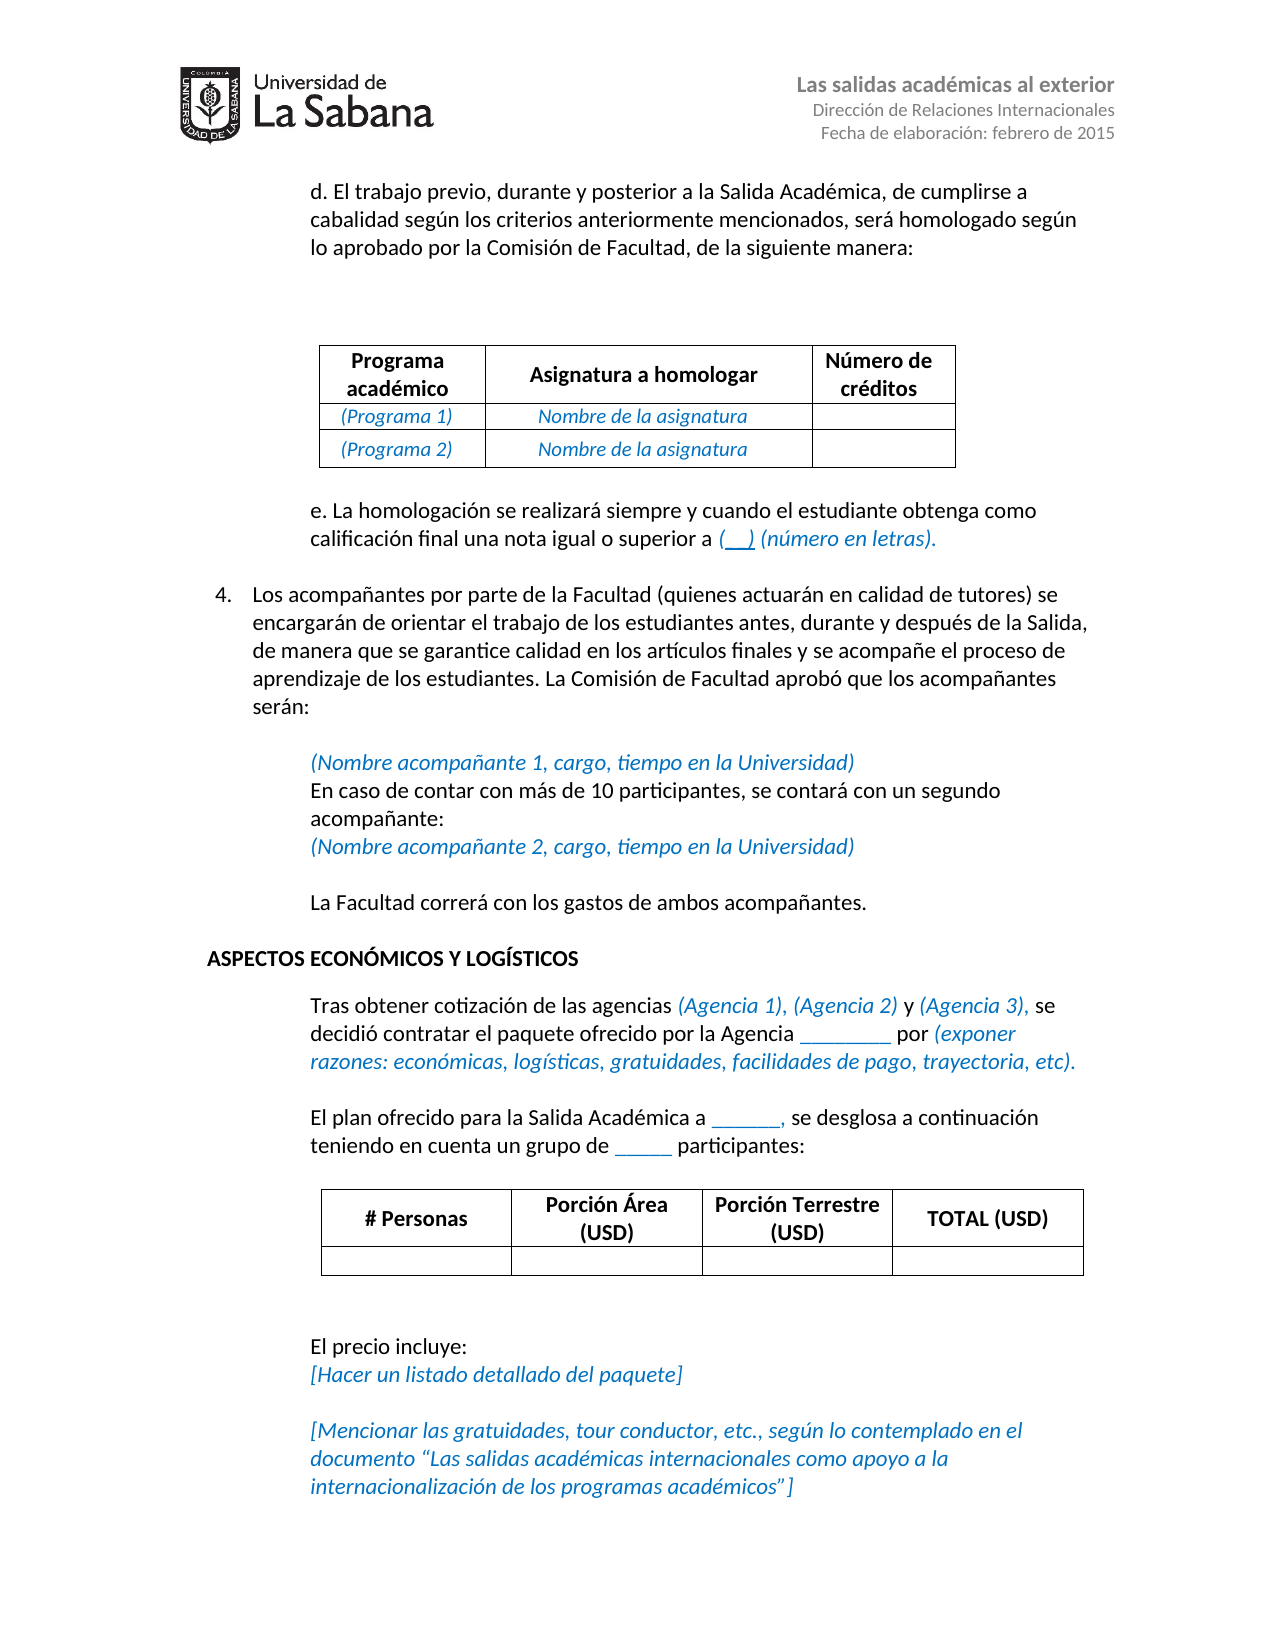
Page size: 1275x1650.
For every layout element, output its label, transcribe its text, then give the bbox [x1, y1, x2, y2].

table_header TOTAL (USD) [893, 1190, 1083, 1246]
text e. La homologación se realizará siempre y cuando el estudiante obtenga como calificación final una nota igual o superior a (__) (número en letras). [310, 496, 1098, 552]
table_cell [893, 1247, 1083, 1275]
table_header Porción Terrestre (USD) [703, 1190, 892, 1246]
table_cell (Programa 2) [320, 430, 485, 467]
table_cell Nombre de la asignatura [486, 404, 812, 429]
text La Facultad correrá con los gastos de ambos acompañantes. [310, 888, 1098, 916]
list Los acompañantes por parte de la Facultad (quienes actuarán en calidad de tutores) se encargarán de orientar el trabajo de los estudiantes antes, durante y después de la Salida, de manera que se garantice calidad en los artículos finales y se acompañe el proceso de aprendizaje de los estudiantes. La Comisión de Facultad aprobó que los acompañantes serán: [215, 580, 1098, 720]
text En caso de contar con más de 10 participantes, se contará con un segundo acompañante: [310, 776, 1098, 832]
picture [177, 62, 435, 147]
text El plan ofrecido para la Salida Académica a ______, se desglosa a continuación teniendo en cuenta un grupo de _____ participantes: [310, 1103, 1098, 1159]
text El precio incluye: [310, 1332, 1098, 1360]
table_cell [813, 404, 955, 429]
text [Hacer un listado detallado del paquete] [310, 1360, 1098, 1388]
table_header Asignatura a homologar [486, 346, 812, 402]
table_header Programa académico [320, 346, 485, 402]
text ASPECTOS ECONÓMICOS Y LOGÍSTICOS [207, 944, 1098, 972]
text Tras obtener cotización de las agencias (Agencia 1), (Agencia 2) y (Agencia 3), se decidió contratar el paquete ofrecido por la Agencia ________ por (exponer razones: económicas, logísticas, gratuidades, facilidades de pago, trayectoria, etc). [310, 991, 1098, 1075]
table_cell [512, 1247, 702, 1275]
table_header Porción Área (USD) [512, 1190, 702, 1246]
table_cell (Programa 1) [320, 404, 485, 429]
table_cell Nombre de la asignatura [486, 430, 812, 467]
text [Mencionar las gratuidades, tour conductor, etc., según lo contemplado en el documento “Las salidas académicas internacionales como apoyo a la internacionalización de los programas académicos”] [310, 1416, 1098, 1501]
table_cell [703, 1247, 892, 1275]
text (Nombre acompañante 1, cargo, tiempo en la Universidad) [310, 748, 1098, 776]
text (Nombre acompañante 2, cargo, tiempo en la Universidad) [310, 832, 1098, 860]
table_cell [322, 1247, 511, 1275]
table_header Número de créditos [813, 346, 955, 402]
text d. El trabajo previo, durante y posterior a la Salida Académica, de cumplirse a cabalidad según los criterios anteriormente mencionados, será homologado según lo aprobado por la Comisión de Facultad, de la siguiente manera: [310, 177, 1098, 261]
table_cell [813, 430, 955, 467]
table_header # Personas [322, 1190, 511, 1246]
